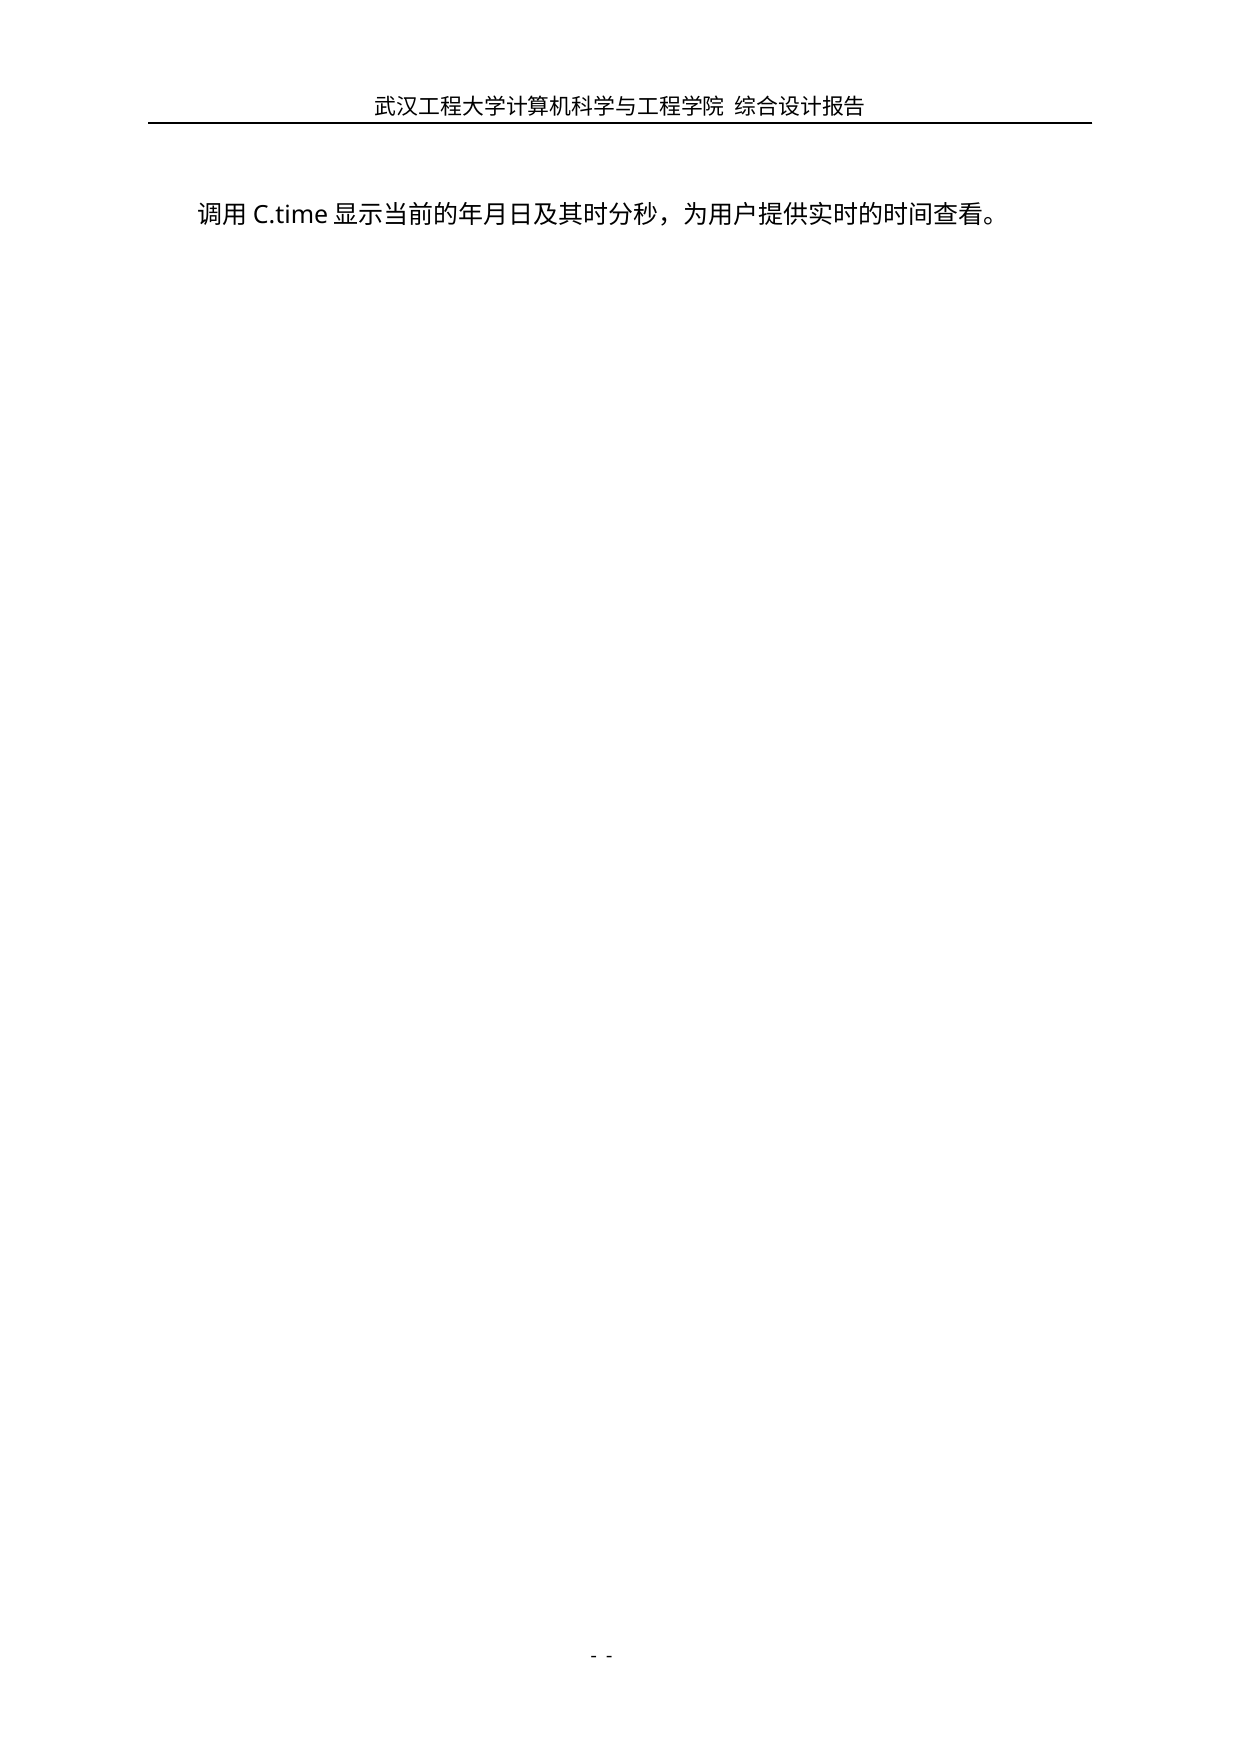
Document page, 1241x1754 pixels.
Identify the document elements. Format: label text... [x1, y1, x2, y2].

text 调用C.time显示当前的年月日及其时分秒，为用户提供实时的时间查看。 [148, 180, 1092, 245]
